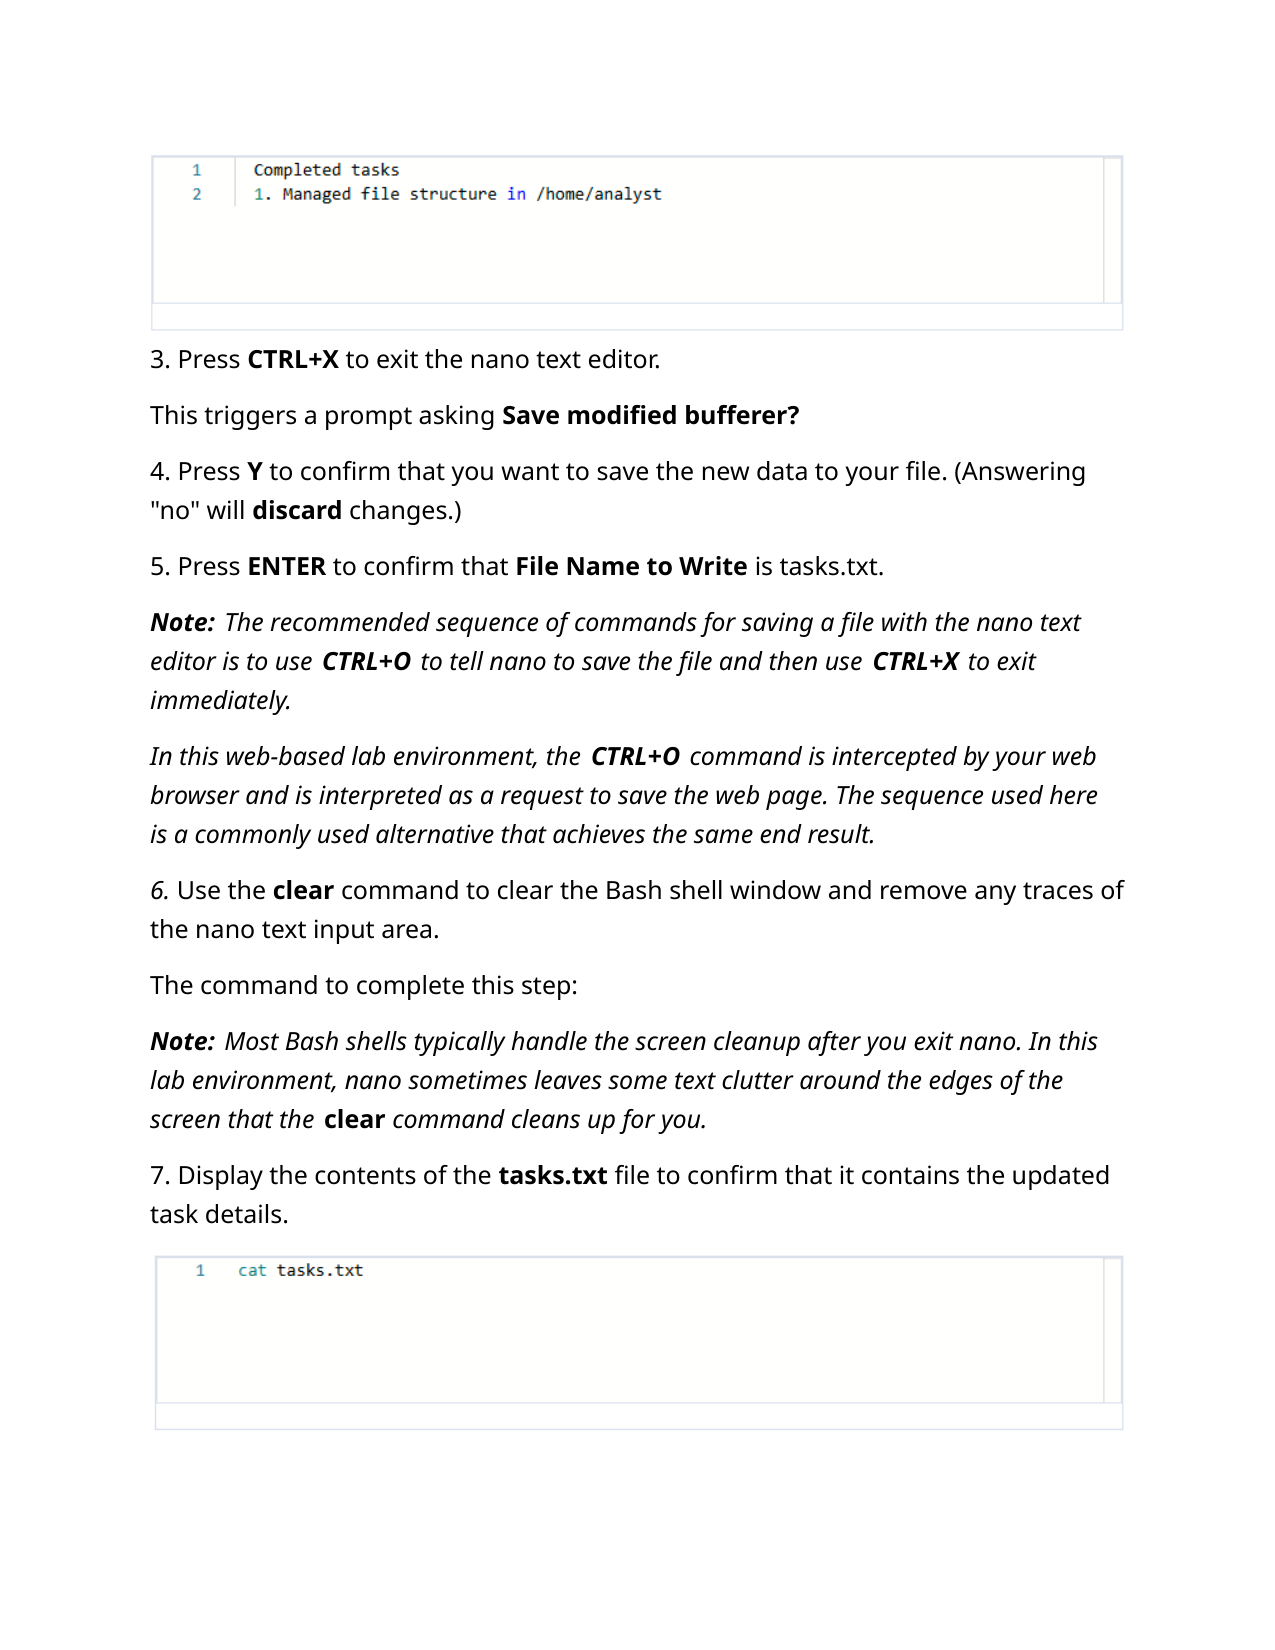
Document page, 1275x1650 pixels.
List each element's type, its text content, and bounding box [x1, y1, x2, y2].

text 3. Press CTRL+X to exit the nano text editor. [150, 337, 1125, 376]
text Note: The recommended sequence of commands for saving a file with the nano text editor is to use CTRL+O to tell nano to save the file and then use CTRL+X to exit immediately. [150, 604, 1125, 717]
text Note: Most Bash shells typically handle the screen cleanup after you exit nano. In this lab environment, nano sometimes leaves some text clutter around the edges of the screen that the clear command cleans up for you. [150, 1023, 1125, 1136]
text 5. Press ENTER to confirm that File Name to Write is tasks.txt. [150, 548, 1125, 582]
text This triggers a prompt asking Save modified bufferer? [150, 398, 1125, 432]
picture [150, 1252, 1125, 1434]
text In this web-based lab environment, the CTRL+O command is intercepted by your web browser and is interpreted as a request to save the web page. The sequence used here is a commonly used alternative that achieves the same end result. [150, 738, 1125, 851]
picture [150, 150, 1125, 337]
text 6. Use the clear command to clear the Bash shell window and remove any traces of the nano text input area. [150, 873, 1125, 946]
text The command to complete this step: [150, 968, 1125, 1002]
text 4. Press Y to confirm that you want to save the new data to your file. (Answering "no" will discard changes.) [150, 453, 1125, 527]
text 7. Display the contents of the tasks.txt file to confirm that it contains the updated task details. [150, 1158, 1125, 1231]
